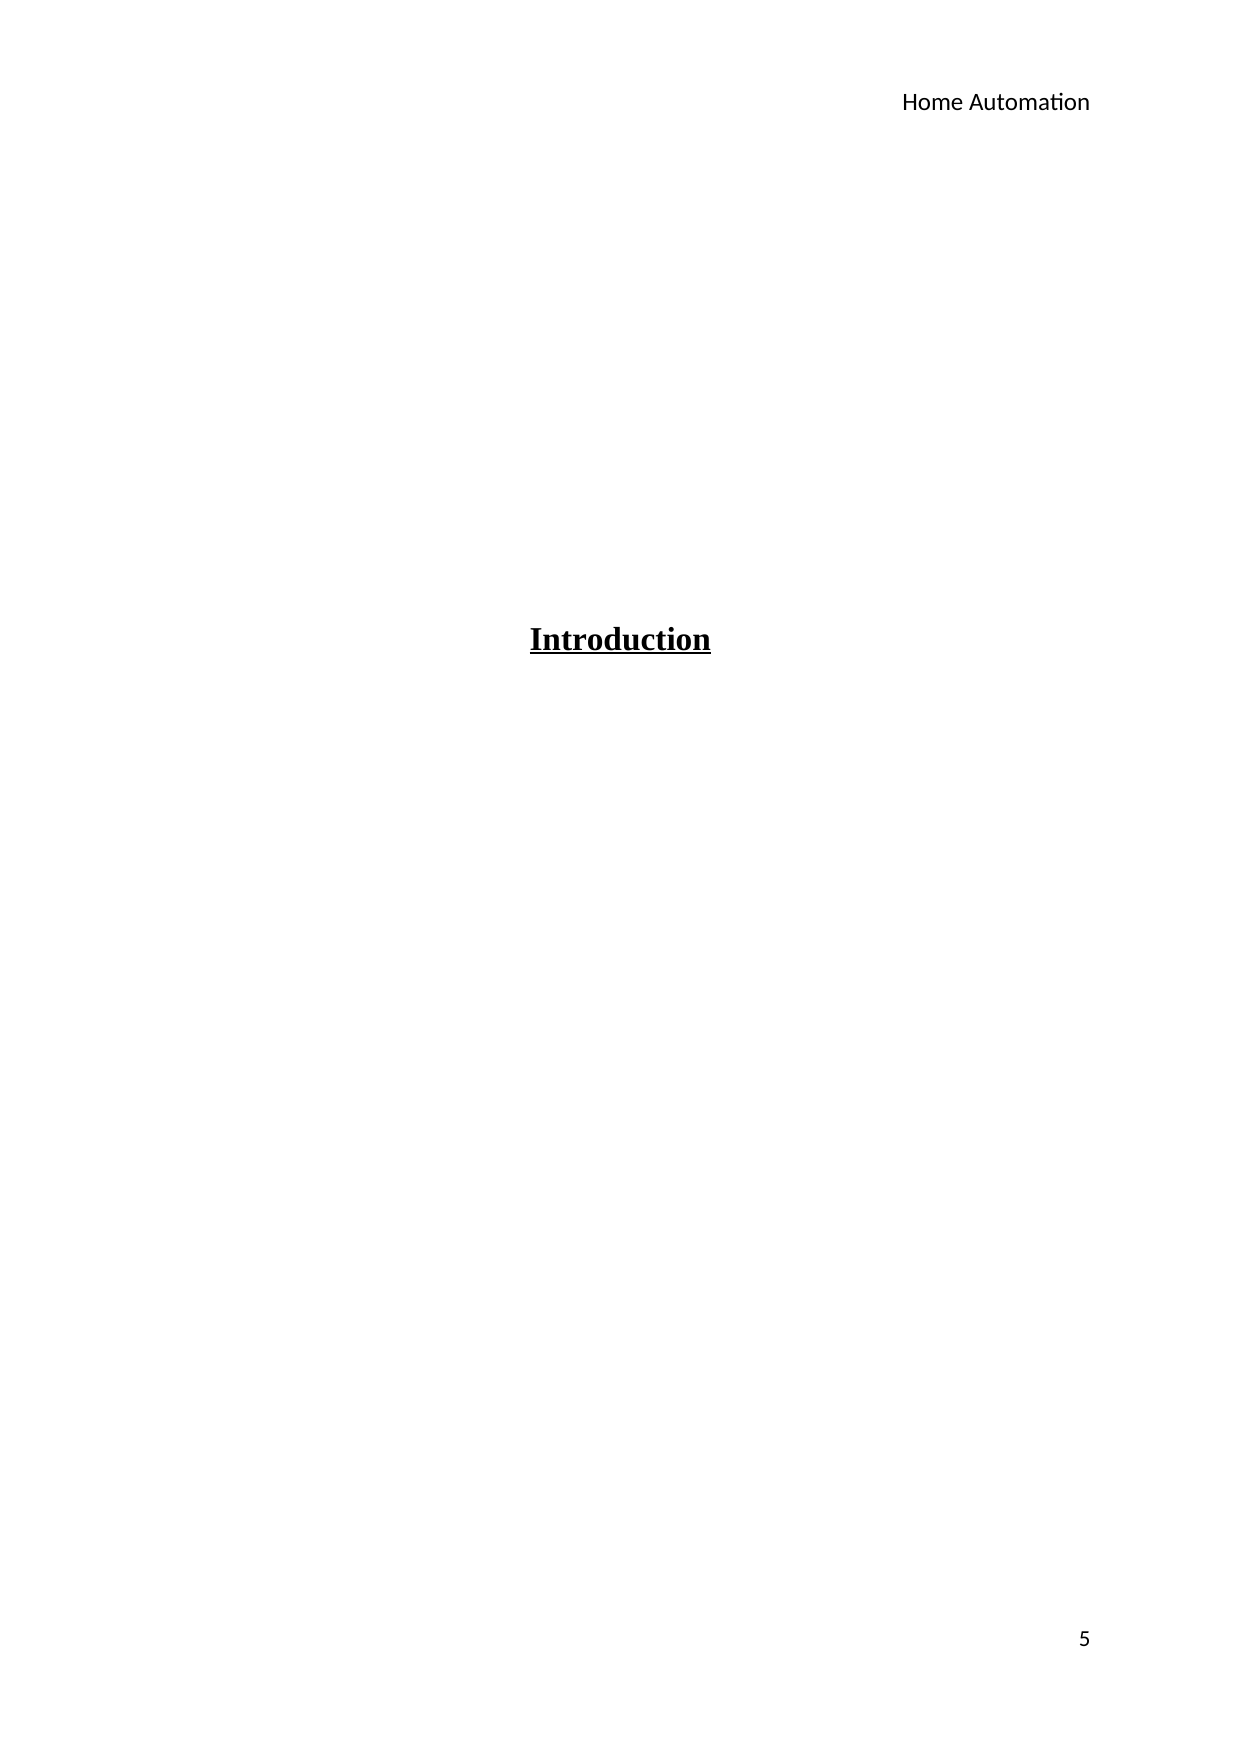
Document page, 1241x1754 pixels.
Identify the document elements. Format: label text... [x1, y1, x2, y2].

text Introduction [150, 619, 1090, 657]
